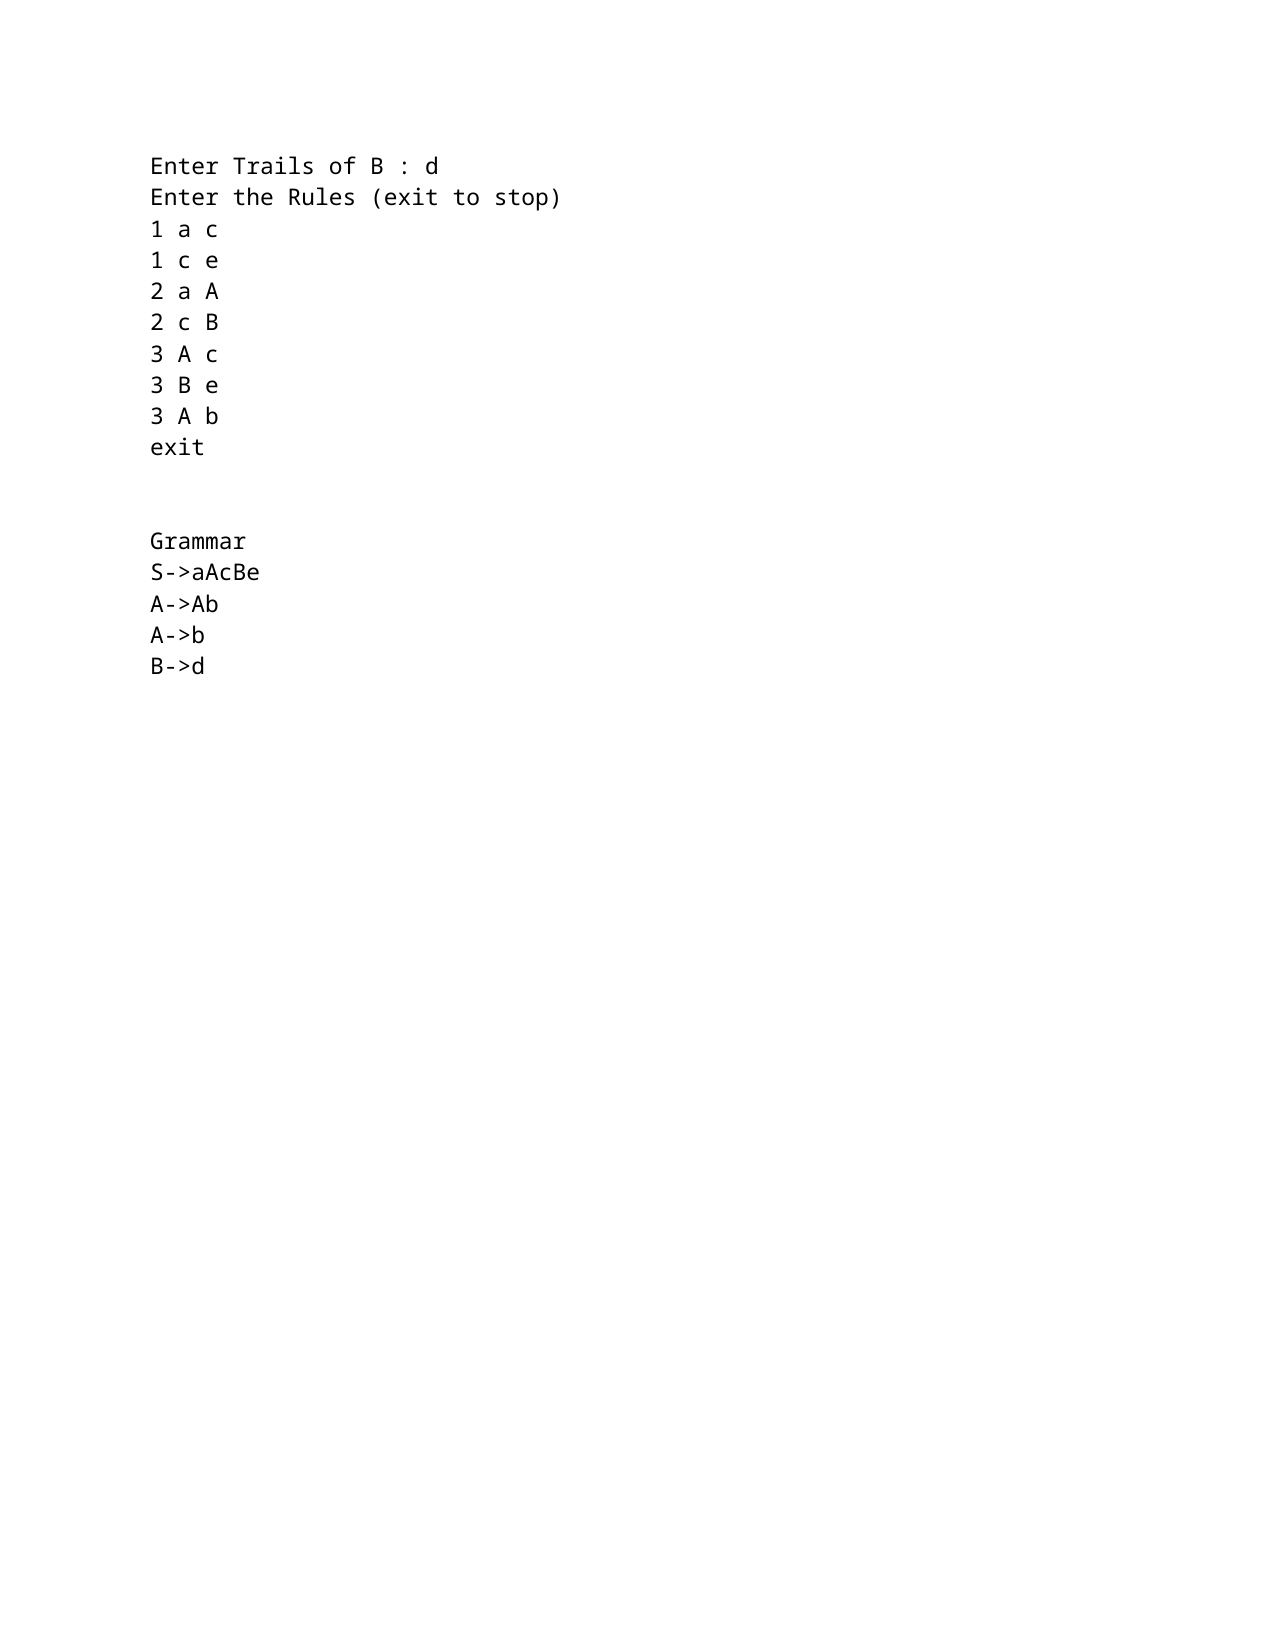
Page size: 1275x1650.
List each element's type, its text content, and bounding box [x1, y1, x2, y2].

text 2 c B [150, 306, 1125, 337]
text Enter the Rules (exit to stop) [150, 181, 1125, 212]
text A->Ab [150, 587, 1125, 619]
text 3 B e [150, 369, 1125, 400]
text A->b [150, 619, 1125, 650]
text 1 a c [150, 212, 1125, 244]
text exit [150, 431, 1125, 462]
text B->d [150, 650, 1125, 681]
text Enter Trails of B : d [150, 150, 1125, 181]
text 3 A b [150, 400, 1125, 431]
text 1 c e [150, 244, 1125, 275]
text 3 A c [150, 337, 1125, 369]
text Grammar [150, 525, 1125, 556]
text 2 a A [150, 275, 1125, 306]
text S->aAcBe [150, 556, 1125, 587]
